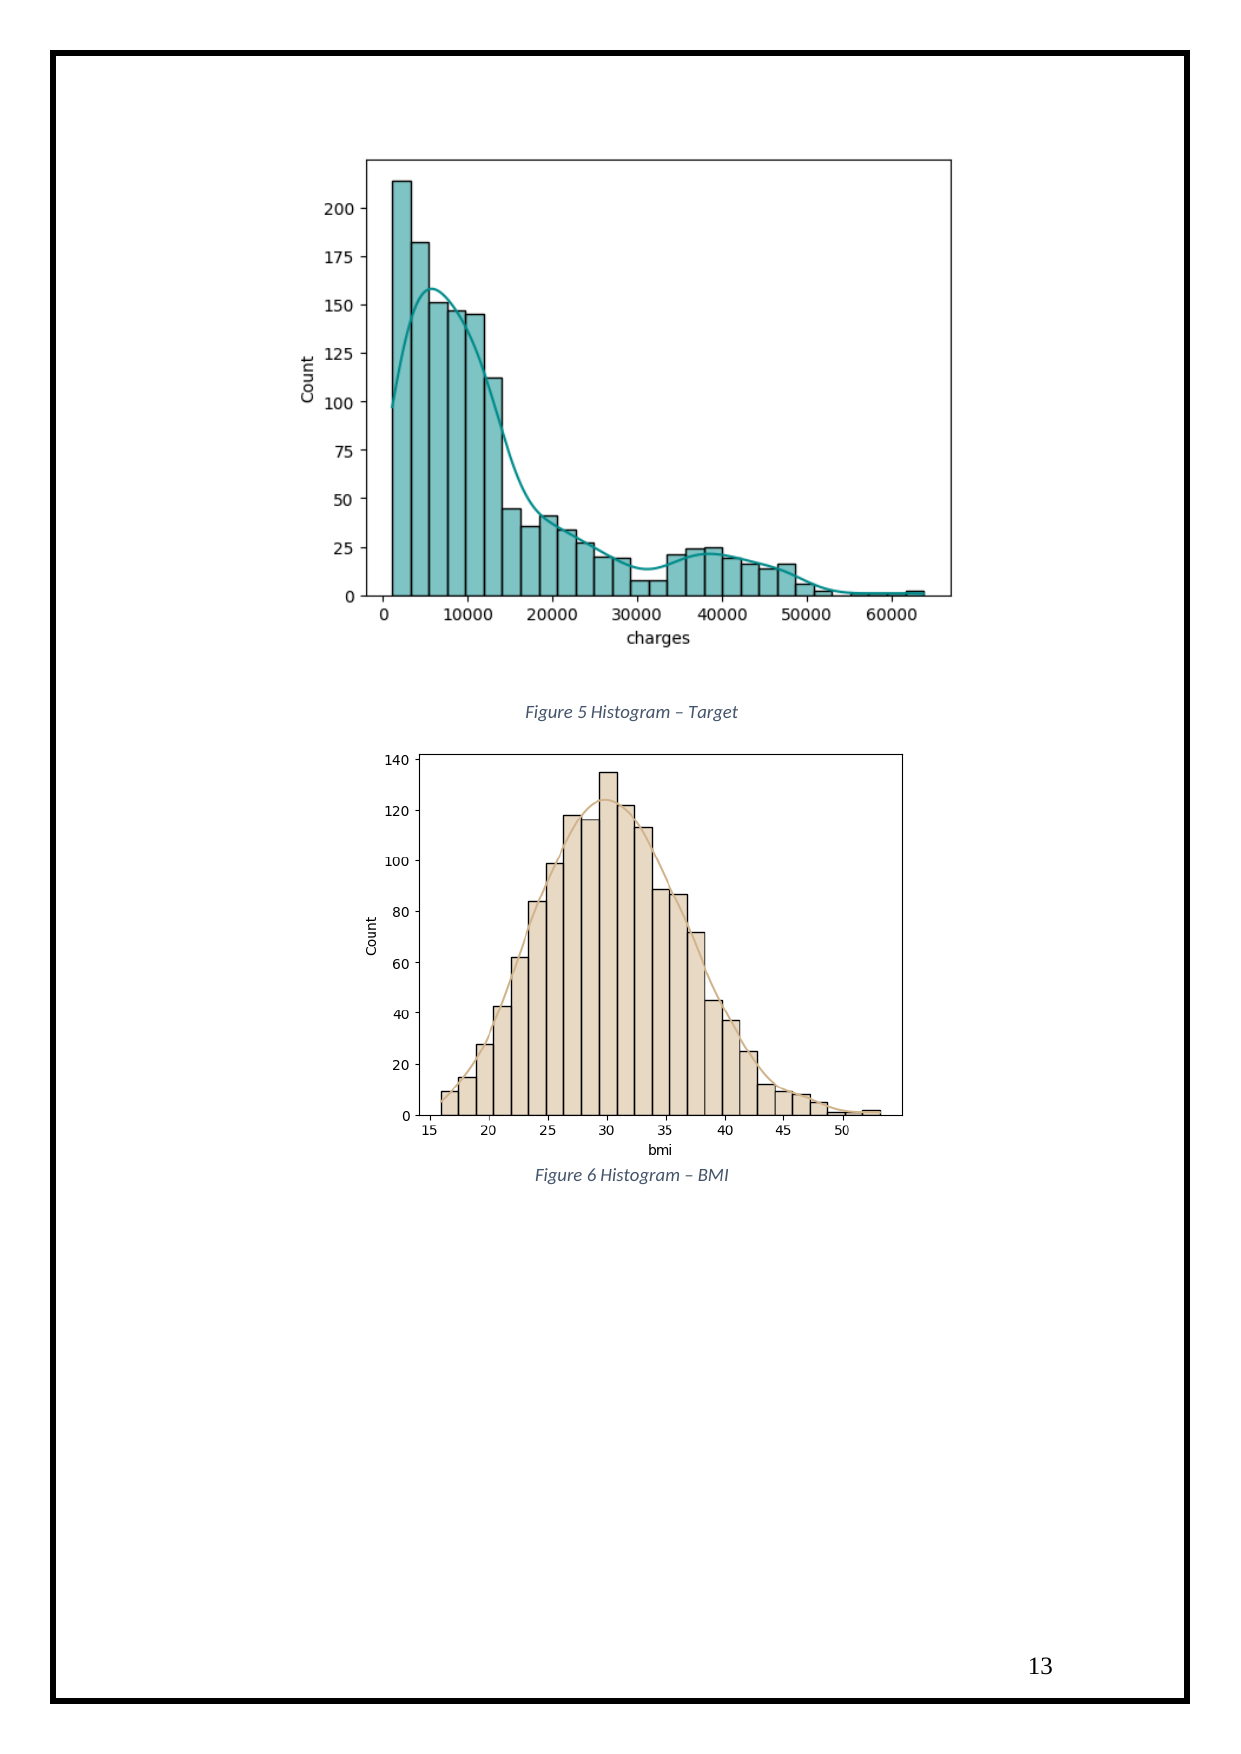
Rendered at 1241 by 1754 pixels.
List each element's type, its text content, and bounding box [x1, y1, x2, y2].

picture [346, 743, 919, 1164]
text Figure 5 Histogram – Target [187, 700, 1078, 723]
text Figure 6 Histogram – BMI [187, 1164, 1078, 1187]
picture [286, 150, 979, 671]
